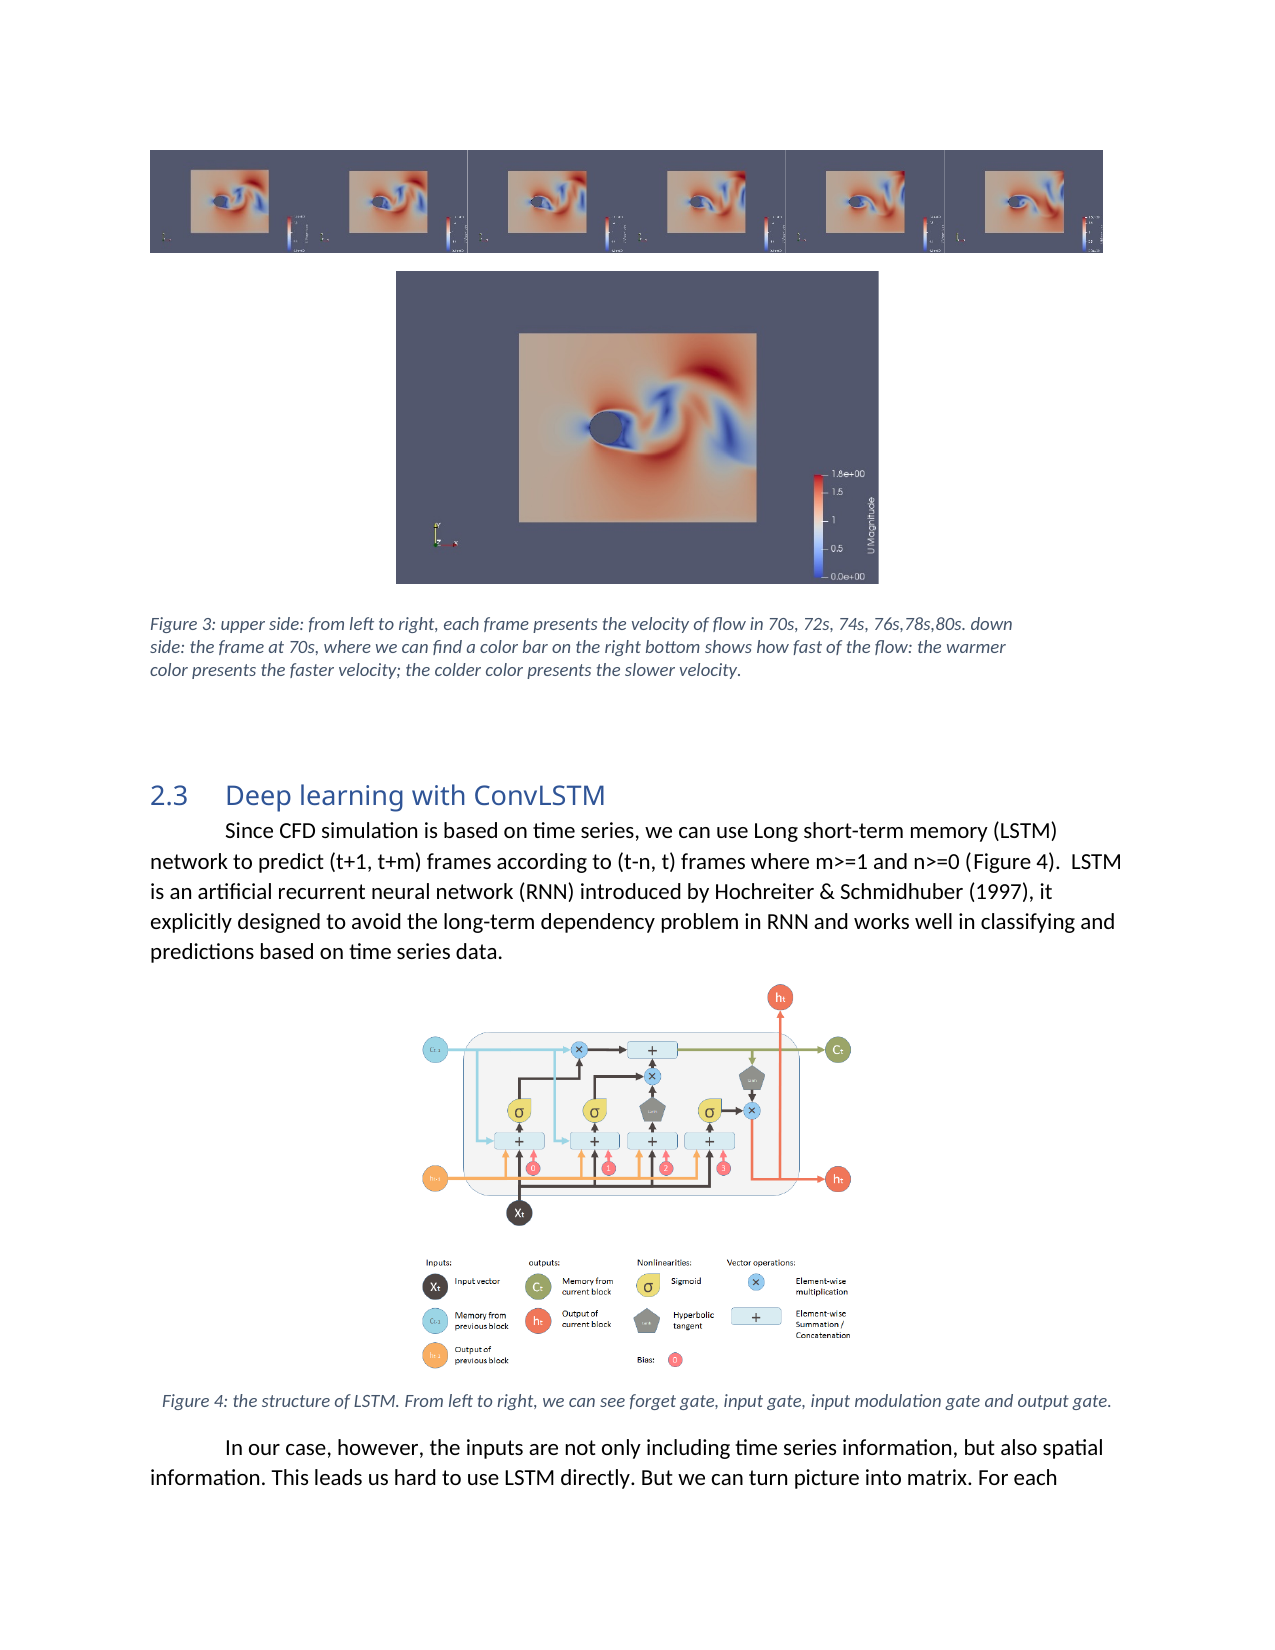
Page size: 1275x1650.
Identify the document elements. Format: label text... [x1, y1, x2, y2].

picture [150, 150, 1103, 253]
text Since CFD simulation is based on time series, we can use Long short-term memory (LSTM) network to predict (t+1, t+m) frames according to (t-n, t) frames where m>=1 and n>=0 (Figure 4). LSTM is an artificial recurrent neural network (RNN) introduced by Hochreiter & Schmidhuber (1997), it explicitly designed to avoid the long-term dependency problem in RNN and works well in classifying and predictions based on time series data. [150, 817, 1125, 965]
text Figure 4: the structure of LSTM. From left to right, we can see forget gate, input gate, input modulation gate and output gate. [150, 1389, 1125, 1412]
picture [420, 984, 855, 1371]
picture [396, 271, 879, 584]
subtitle 2.3 Deep learning with ConvLSTM [150, 777, 1125, 814]
